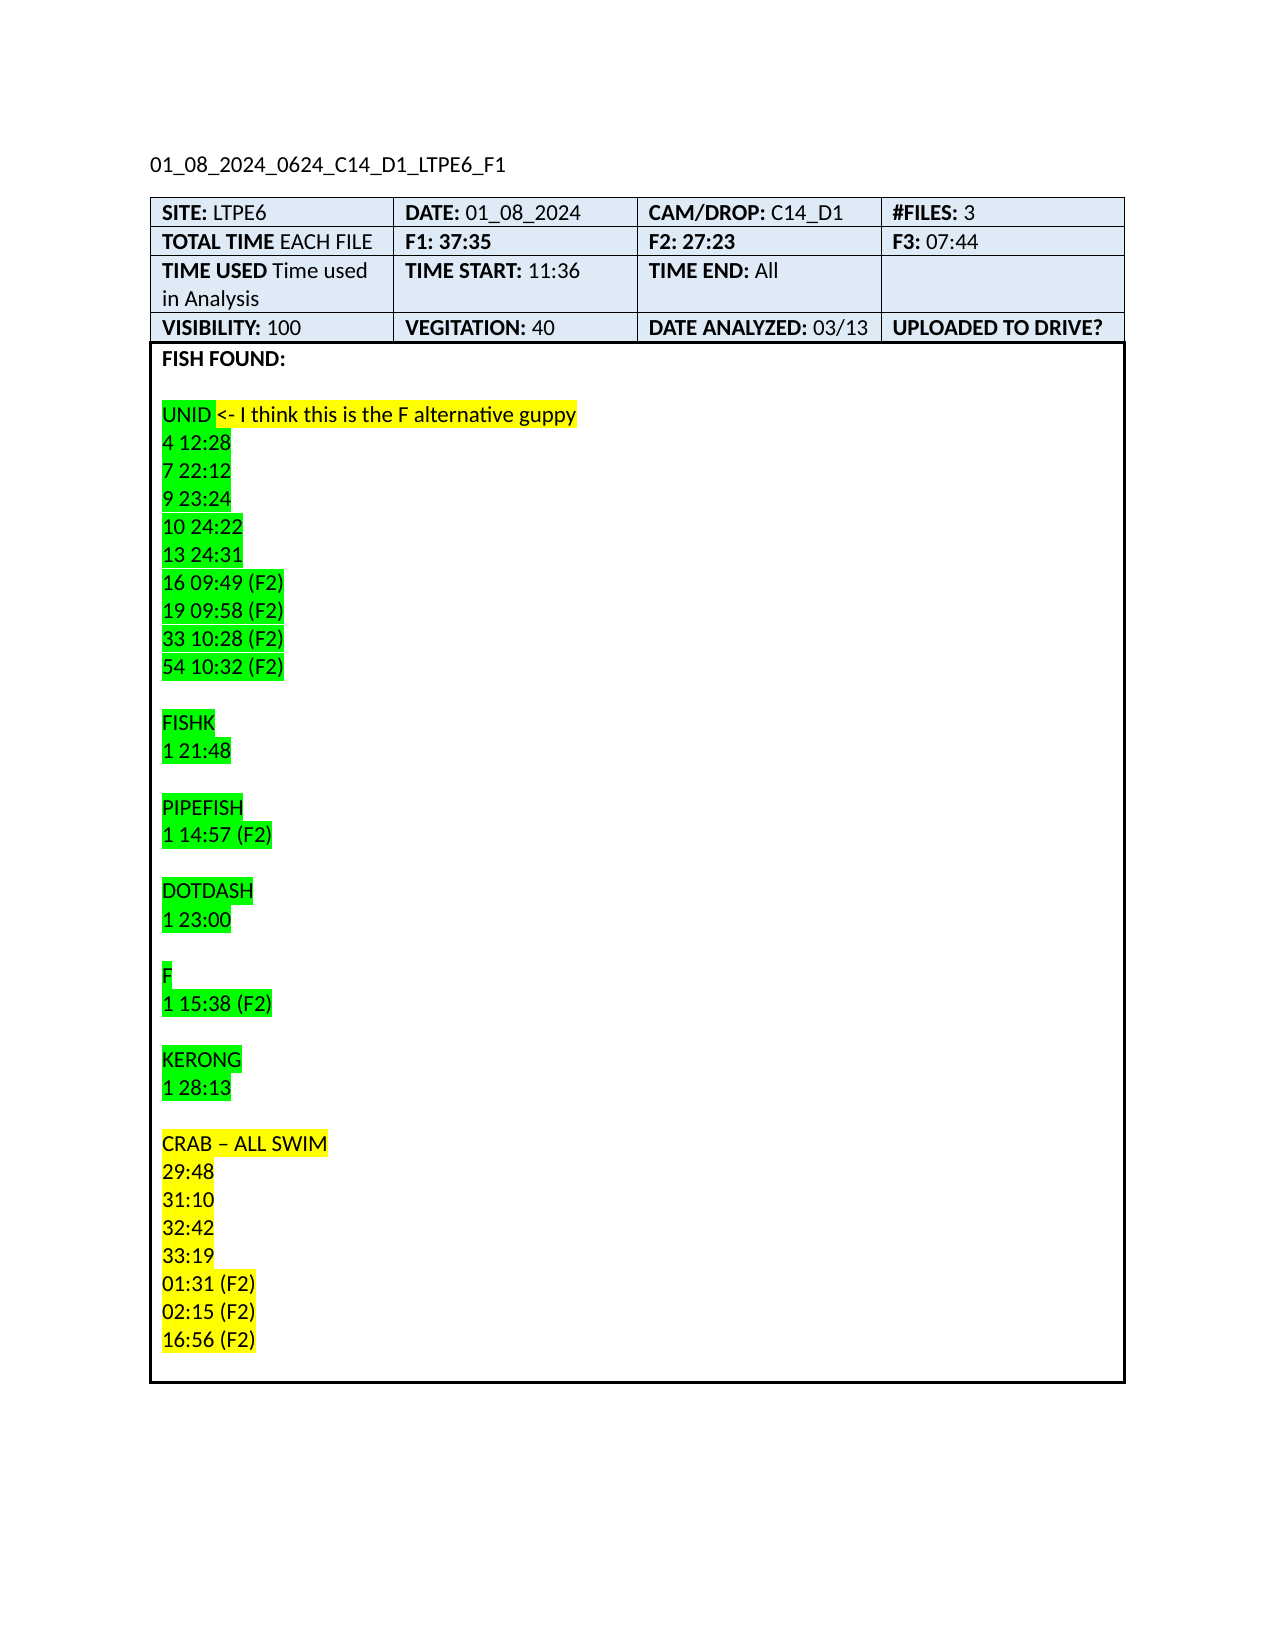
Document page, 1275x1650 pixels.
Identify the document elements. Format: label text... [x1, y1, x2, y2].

table_cell TOTAL TIME EACH FILE [151, 227, 393, 255]
table_cell [882, 256, 1124, 312]
table_cell F2: 27:23 [638, 227, 881, 255]
table_cell F1: 37:35 [394, 227, 637, 255]
table_cell TIME USED Time used in Analysis [151, 256, 393, 312]
table_cell VEGITATION: 40 [394, 313, 637, 341]
table_cell DATE ANALYZED: 03/13 [638, 313, 881, 341]
table_cell F3: 07:44 [882, 227, 1124, 255]
table_cell TIME END: All [638, 256, 881, 312]
table_cell UPLOADED TO DRIVE? [882, 313, 1124, 341]
table_header DATE: 01_08_2024 [394, 198, 637, 226]
table_cell FISH FOUND: UNID <- I think this is the F alternative guppy 4 12:28 7 22:12 9 23:24 10 24:22 13 24:31 16 09:49 (F2) 19 09:58 (F2) 33 10:28 (F2) 54 10:32 (F2) FISHK 1 21:48 PIPEFISH 1 14:57 (F2) DOTDASH 1 23:00 F 1 15:38 (F2) KERONG 1 28:13 CRAB – ALL SWIM 29:48 31:10 32:42 33:19 01:31 (F2) 02:15 (F2) 16:56 (F2) [152, 344, 1123, 1381]
table_header CAM/DROP: C14_D1 [638, 198, 881, 226]
table_cell VISIBILITY: 100 [151, 313, 393, 341]
table_cell TIME START: 11:36 [394, 256, 637, 312]
text 01_08_2024_0624_C14_D1_LTPE6_F1 [150, 150, 1125, 178]
table_header SITE: LTPE6 [151, 198, 393, 226]
table_header #FILES: 3 [882, 198, 1124, 226]
